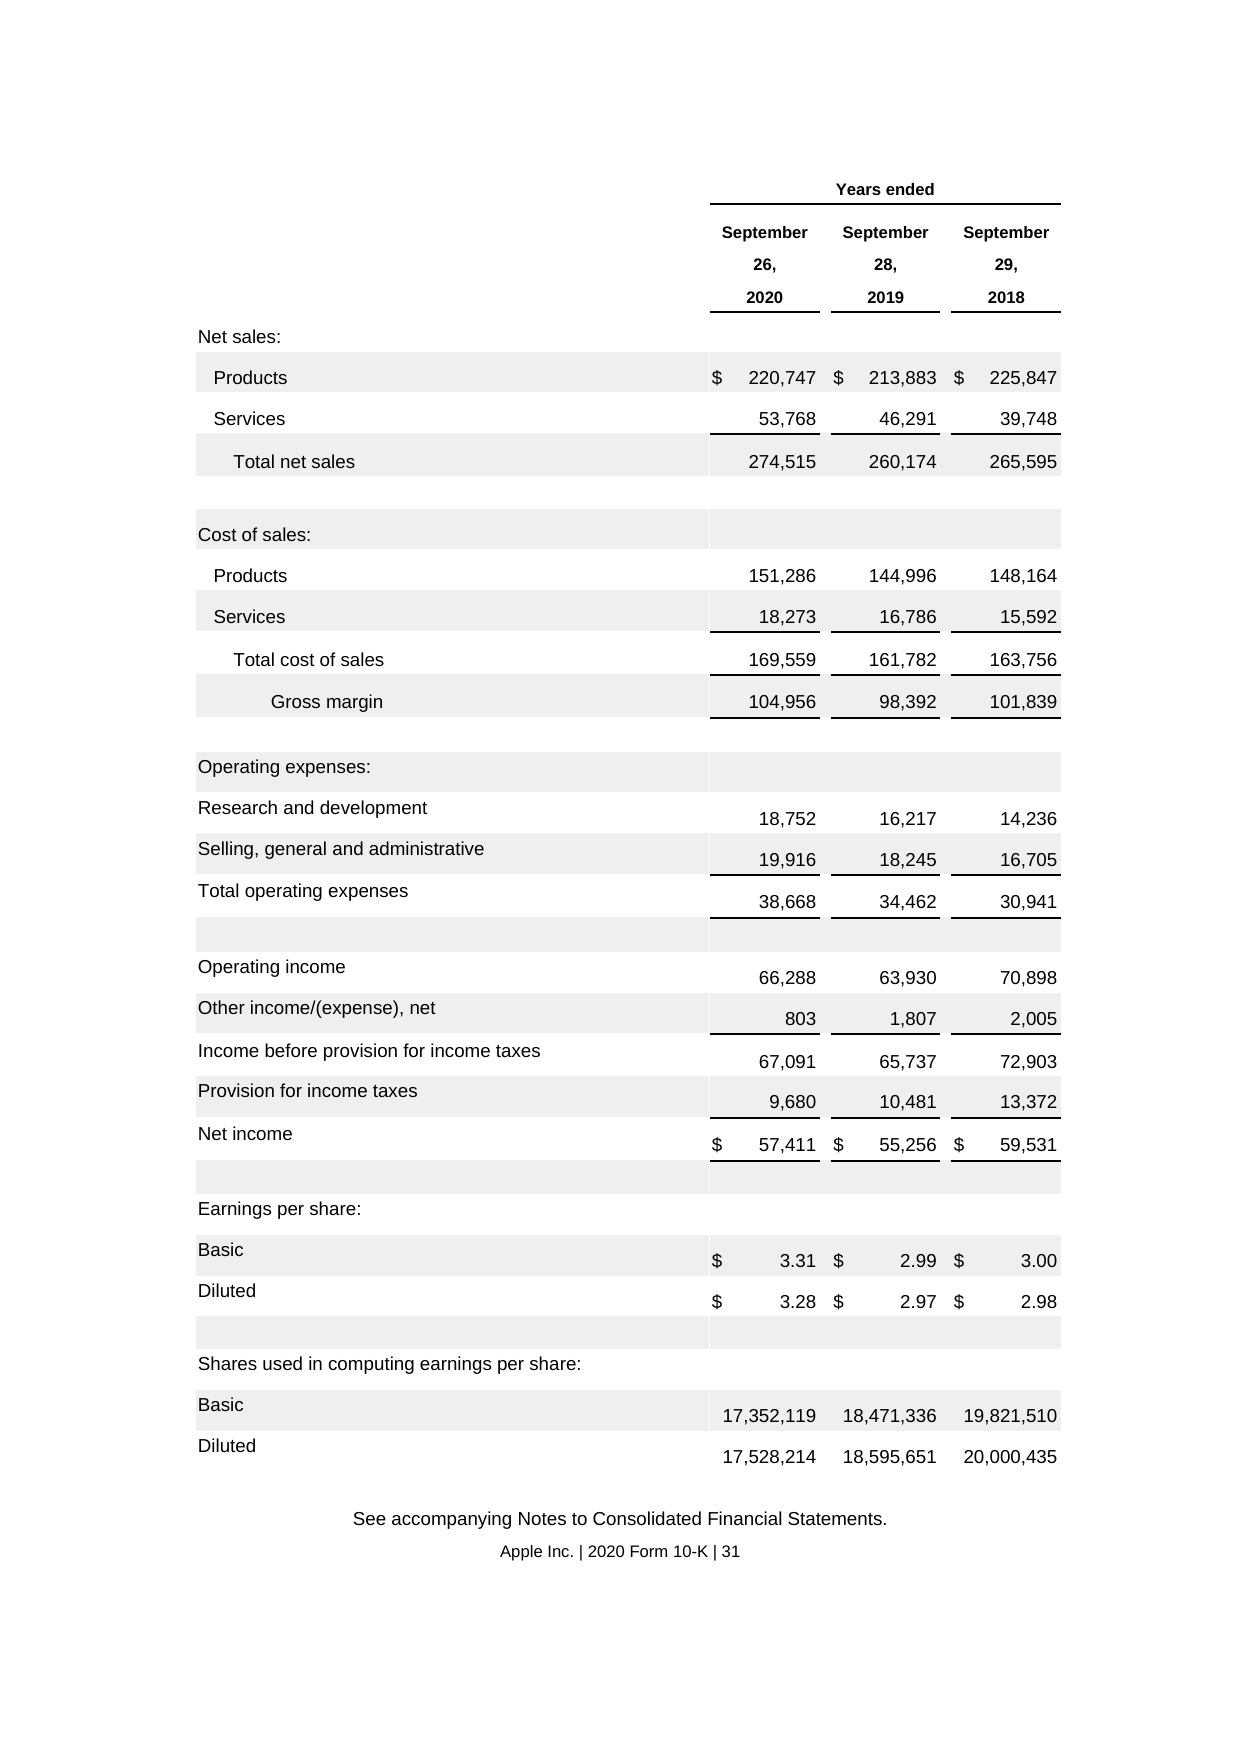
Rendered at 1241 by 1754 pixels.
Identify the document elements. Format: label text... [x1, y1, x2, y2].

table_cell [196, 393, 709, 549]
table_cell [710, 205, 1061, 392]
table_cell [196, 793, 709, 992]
text See accompanying Notes to Consolidated Financial Statements. [187, 1503, 1053, 1535]
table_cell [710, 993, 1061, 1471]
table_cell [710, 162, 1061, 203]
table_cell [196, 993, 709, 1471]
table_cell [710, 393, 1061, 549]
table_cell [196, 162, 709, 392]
text Apple Inc. | 2020 Form 10-K | 31 [187, 1535, 1053, 1568]
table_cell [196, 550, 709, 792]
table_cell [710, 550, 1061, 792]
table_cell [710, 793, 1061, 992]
